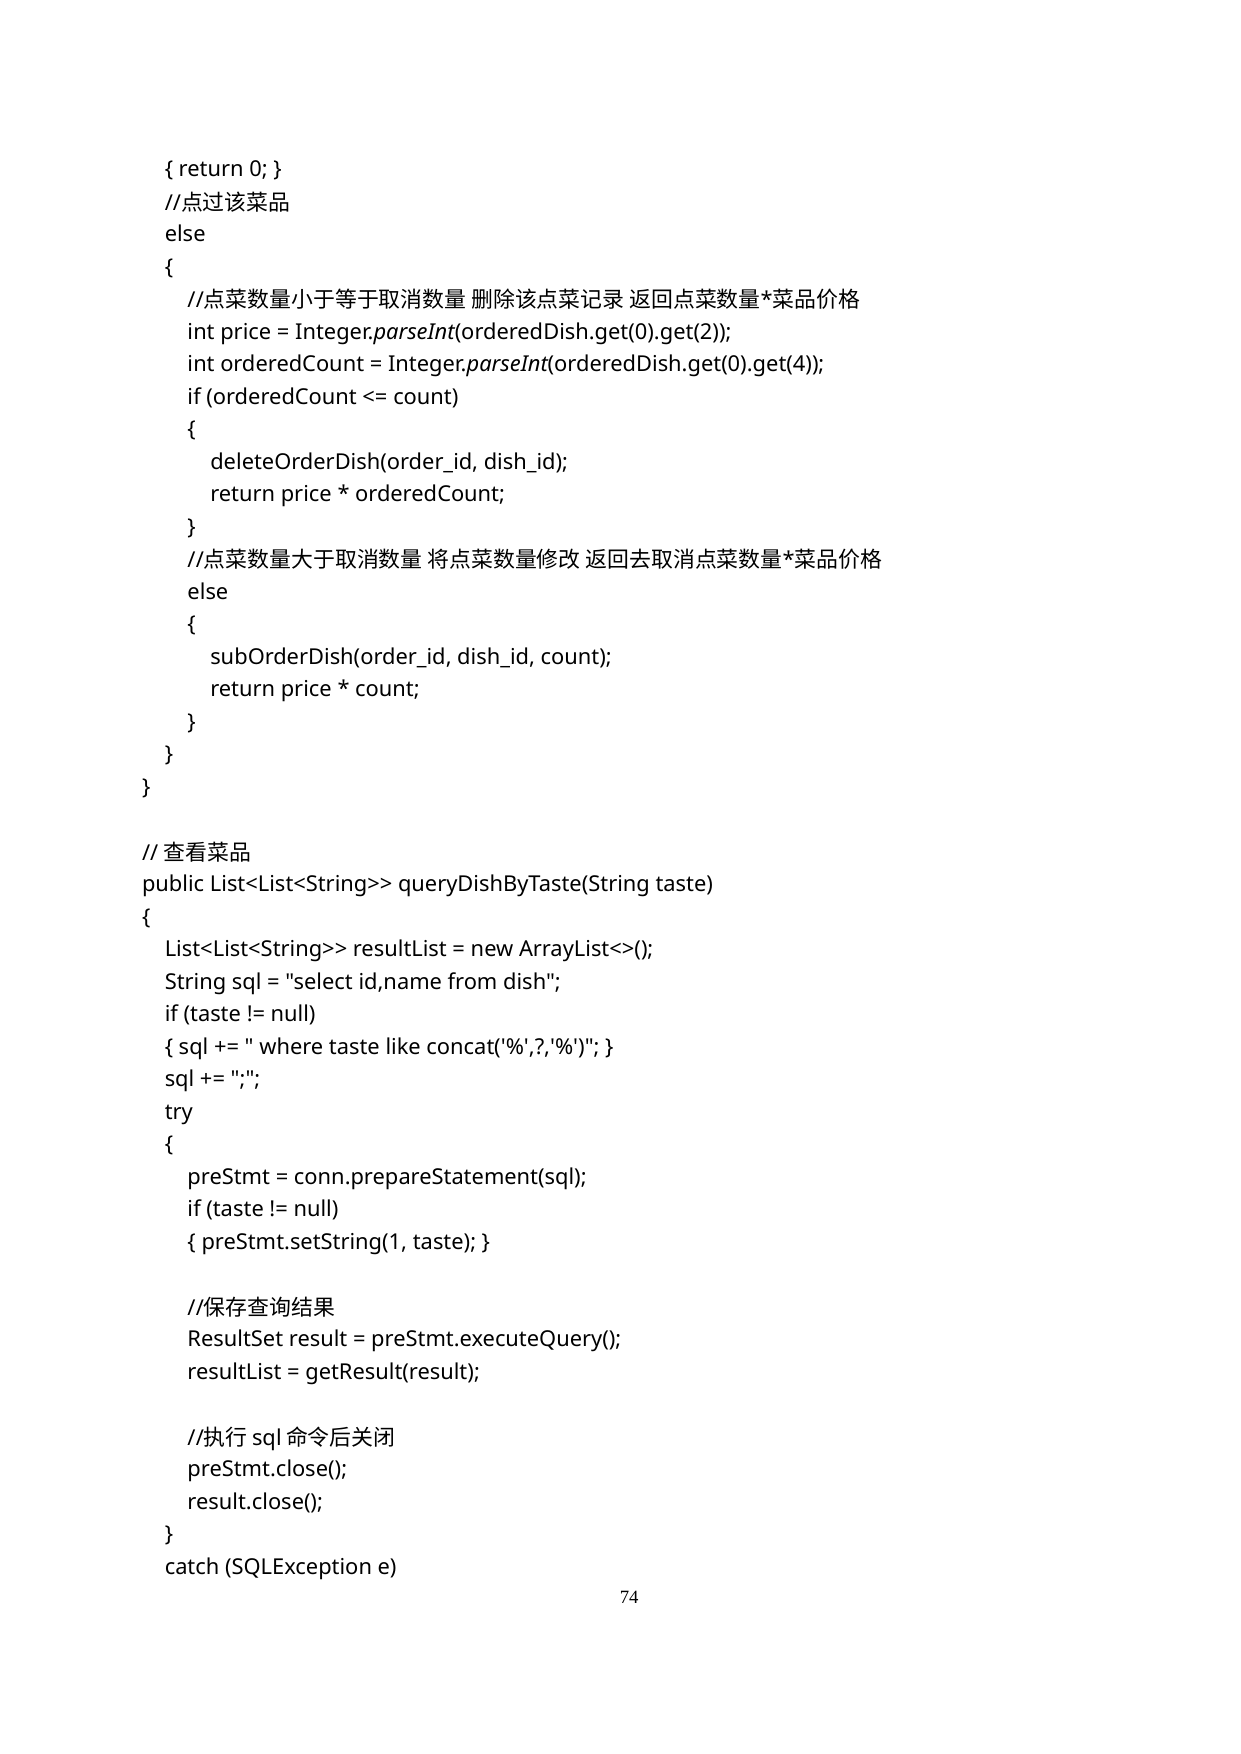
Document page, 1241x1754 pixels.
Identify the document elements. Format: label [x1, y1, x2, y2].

text [142, 834, 1116, 1582]
text [142, 152, 1116, 802]
